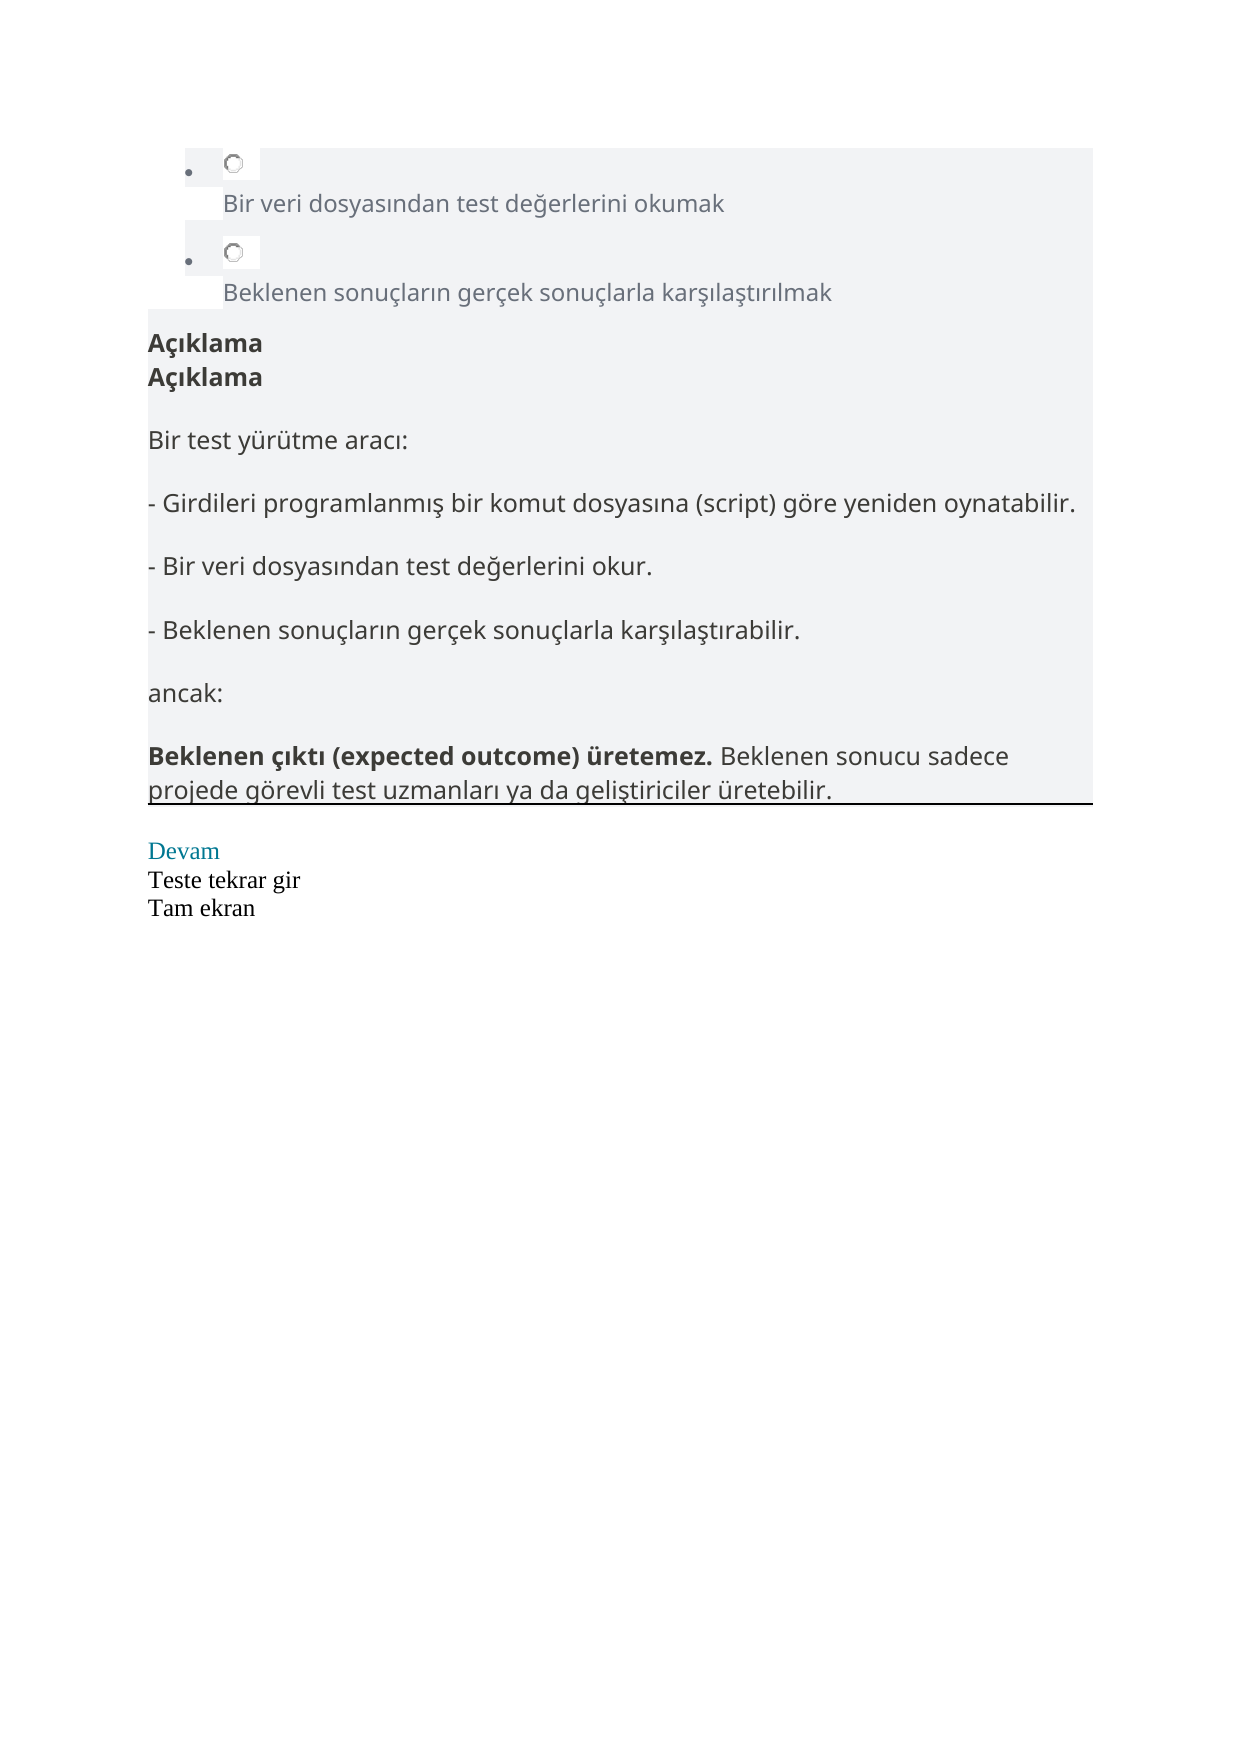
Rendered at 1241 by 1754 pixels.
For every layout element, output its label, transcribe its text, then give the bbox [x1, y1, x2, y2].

list ​ [185, 236, 1093, 276]
text Bir veri dosyasından test değerlerini okumak [223, 187, 1093, 220]
text Tam ekran [148, 893, 1093, 922]
text ancak: [148, 676, 1093, 709]
text Beklenen çıktı (expected outcome) üretemez. Beklenen sonucu sadece projede görevli test uzmanları ya da geliştiriciler üretebilir. [148, 739, 1093, 803]
text - Bir veri dosyasından test değerlerini okur. [148, 549, 1093, 583]
text Beklenen sonuçların gerçek sonuçlarla karşılaştırılmak [223, 276, 1093, 309]
text Devam [148, 836, 1093, 865]
text Açıklama [148, 359, 1093, 393]
text Teste tekrar gir [148, 865, 1093, 893]
text - Beklenen sonuçların gerçek sonuçlarla karşılaştırabilir. [148, 612, 1093, 646]
text - Girdileri programlanmış bir komut dosyasına (script) göre yeniden oynatabilir. [148, 486, 1093, 520]
list ​ [185, 148, 1093, 187]
text Açıklama [148, 325, 1093, 359]
text Bir test yürütme aracı: [148, 423, 1093, 457]
